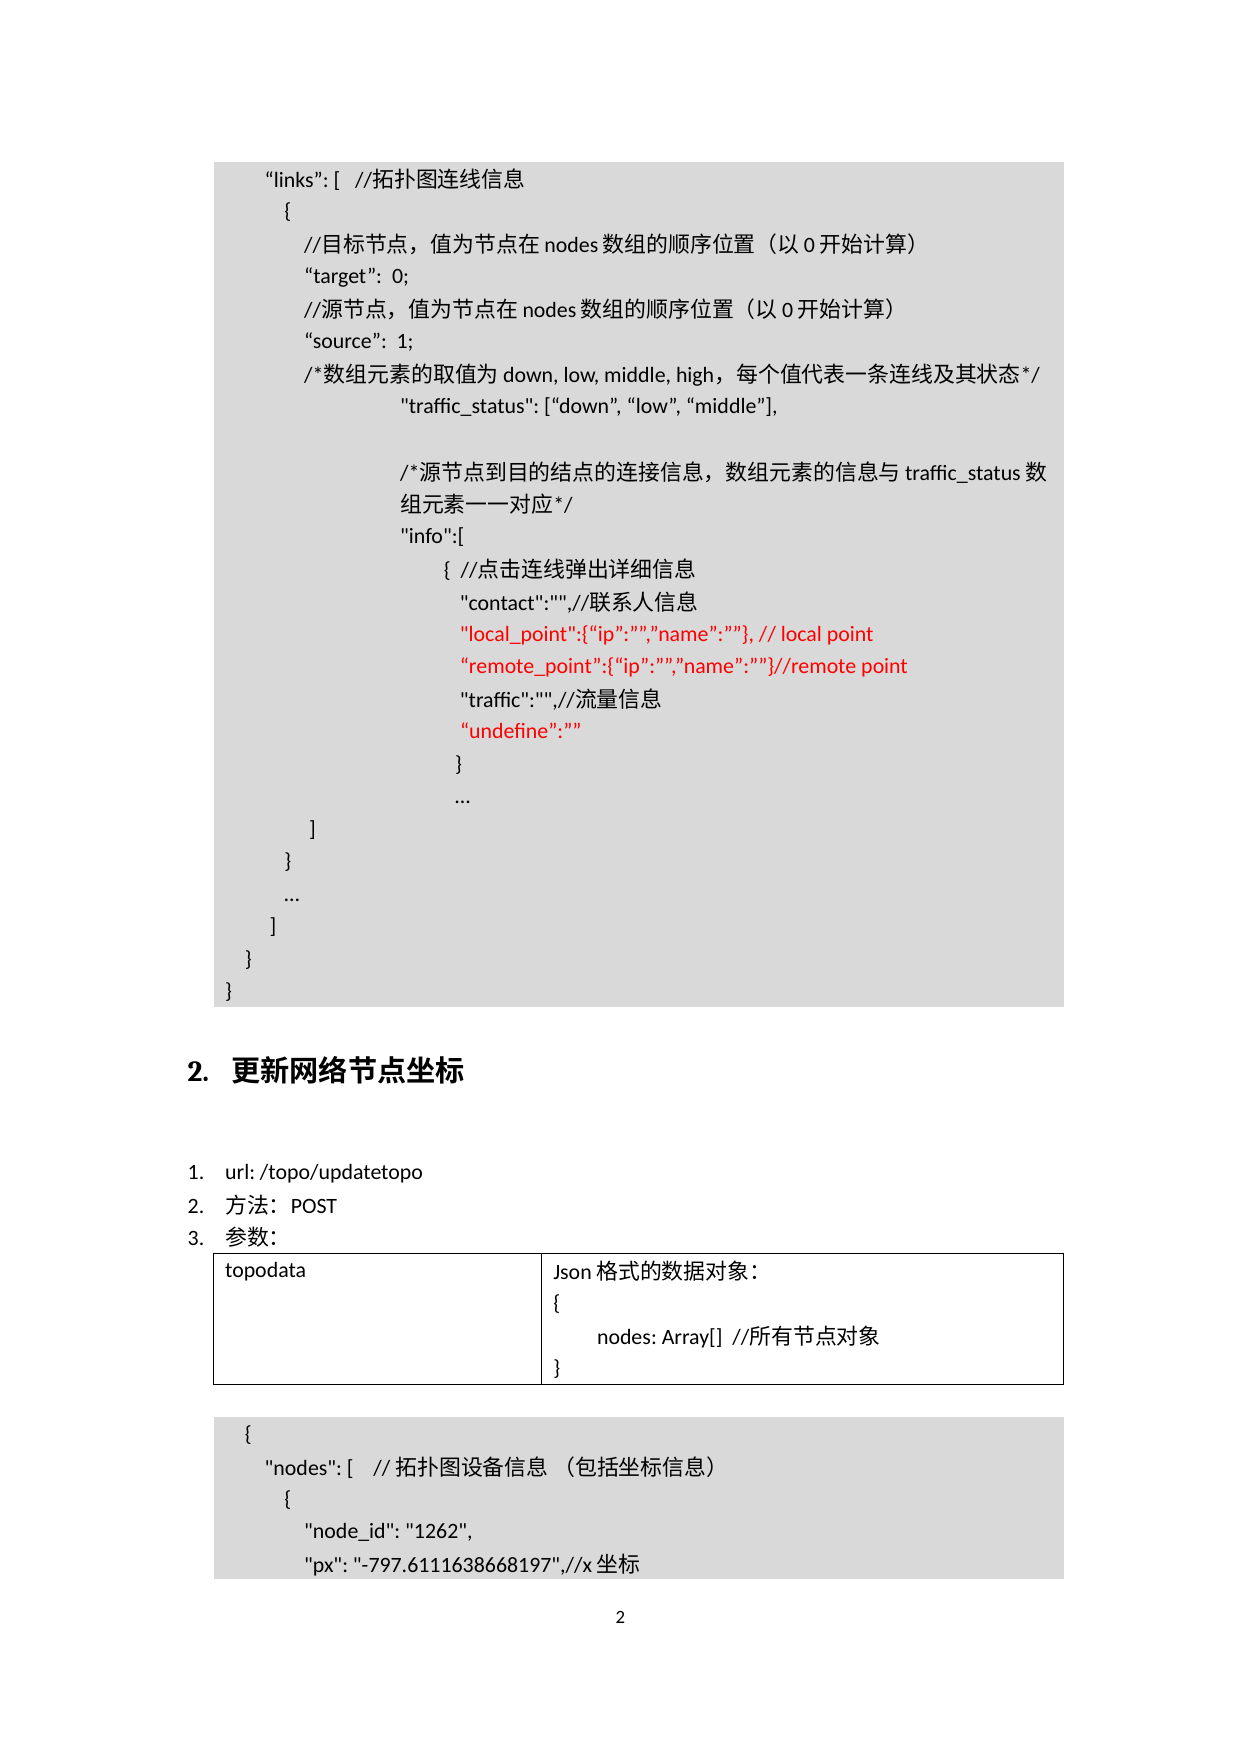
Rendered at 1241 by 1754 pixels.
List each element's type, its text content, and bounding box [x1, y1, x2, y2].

list url: /topo/updatetopo [187, 1155, 1053, 1187]
list 方法：POST [187, 1187, 1053, 1220]
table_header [214, 162, 1064, 1007]
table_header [214, 1417, 1064, 1579]
table_header topodata [214, 1254, 541, 1383]
list 参数： [187, 1220, 1053, 1252]
table_header Json格式的数据对象： { nodes: Array[] //所有节点对象 } [542, 1254, 1063, 1383]
subtitle 更新网络节点坐标 [187, 1036, 1053, 1101]
